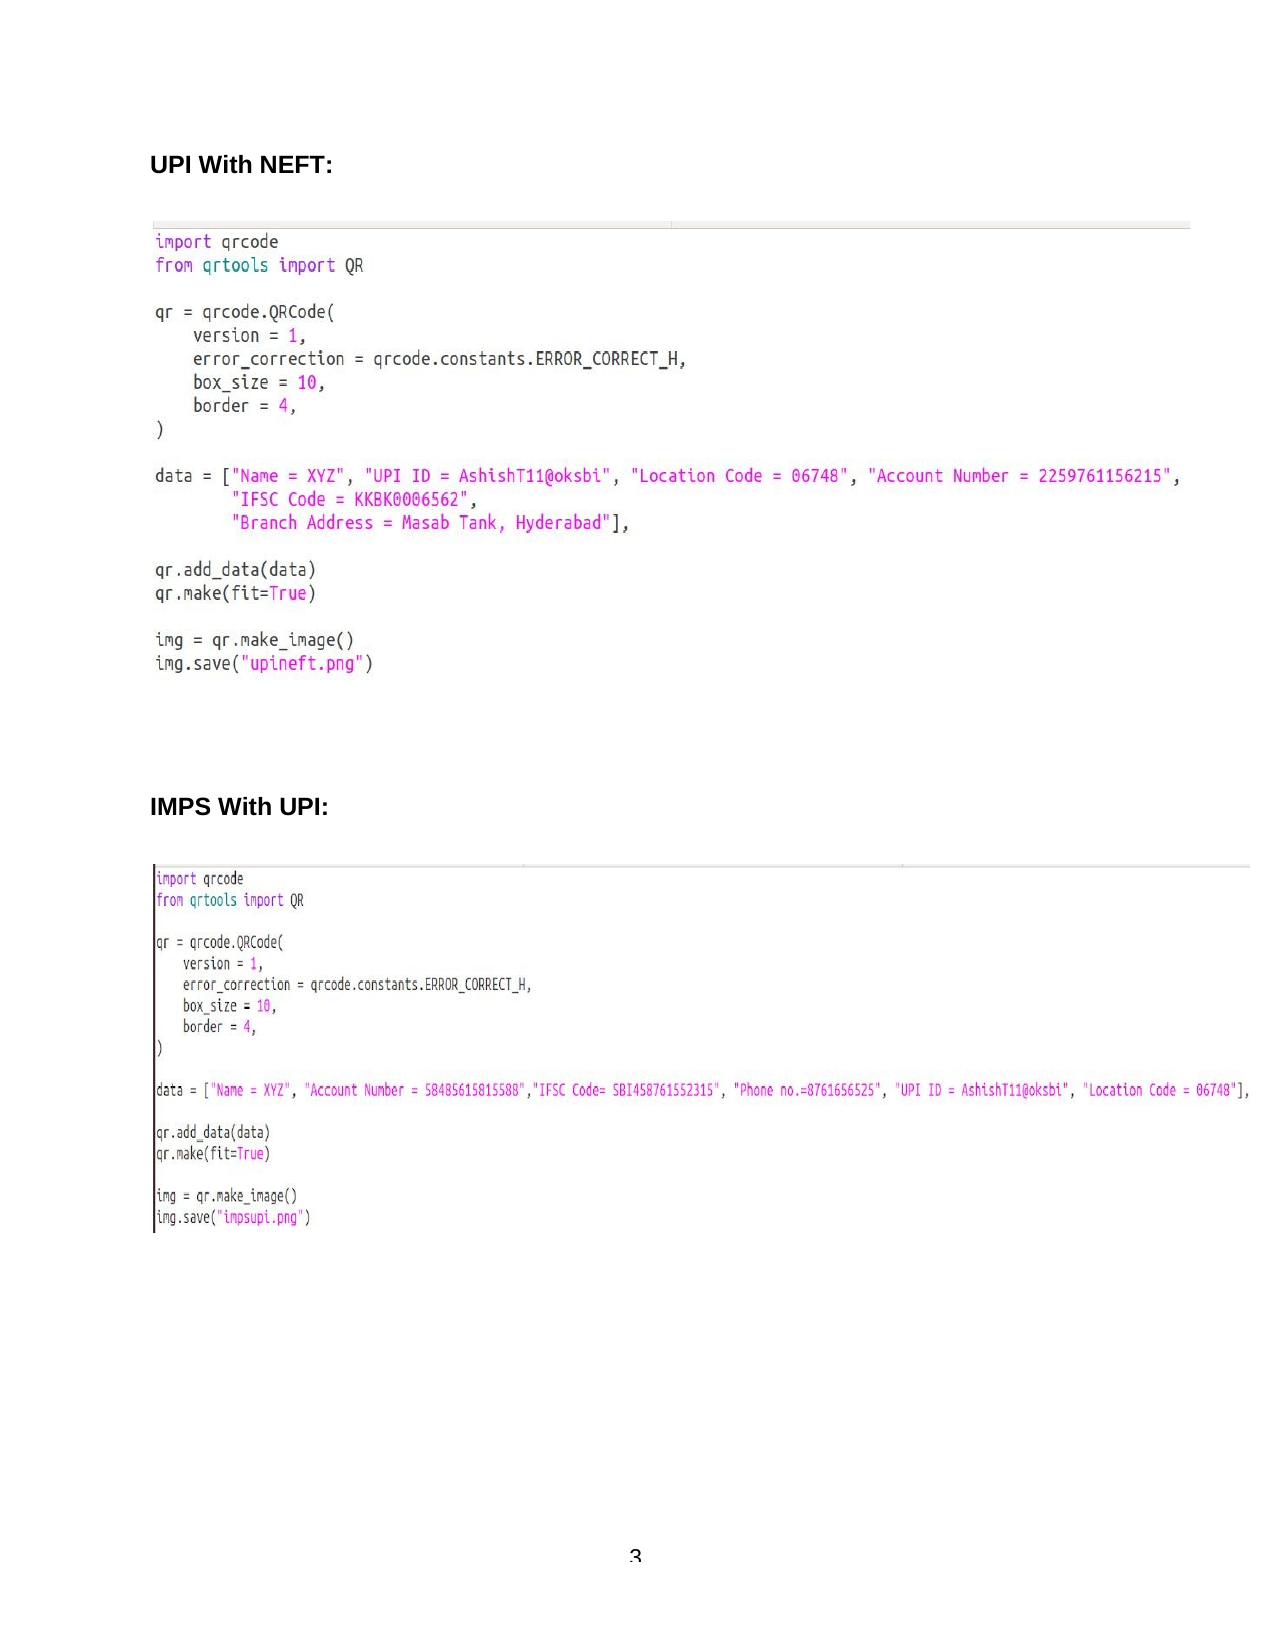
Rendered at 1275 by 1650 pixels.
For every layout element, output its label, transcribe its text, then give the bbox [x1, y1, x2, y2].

picture [153, 221, 1191, 680]
picture [153, 864, 1250, 1233]
subtitle IMPS With UPI: [150, 792, 1275, 821]
subtitle UPI With NEFT: [150, 150, 1275, 179]
